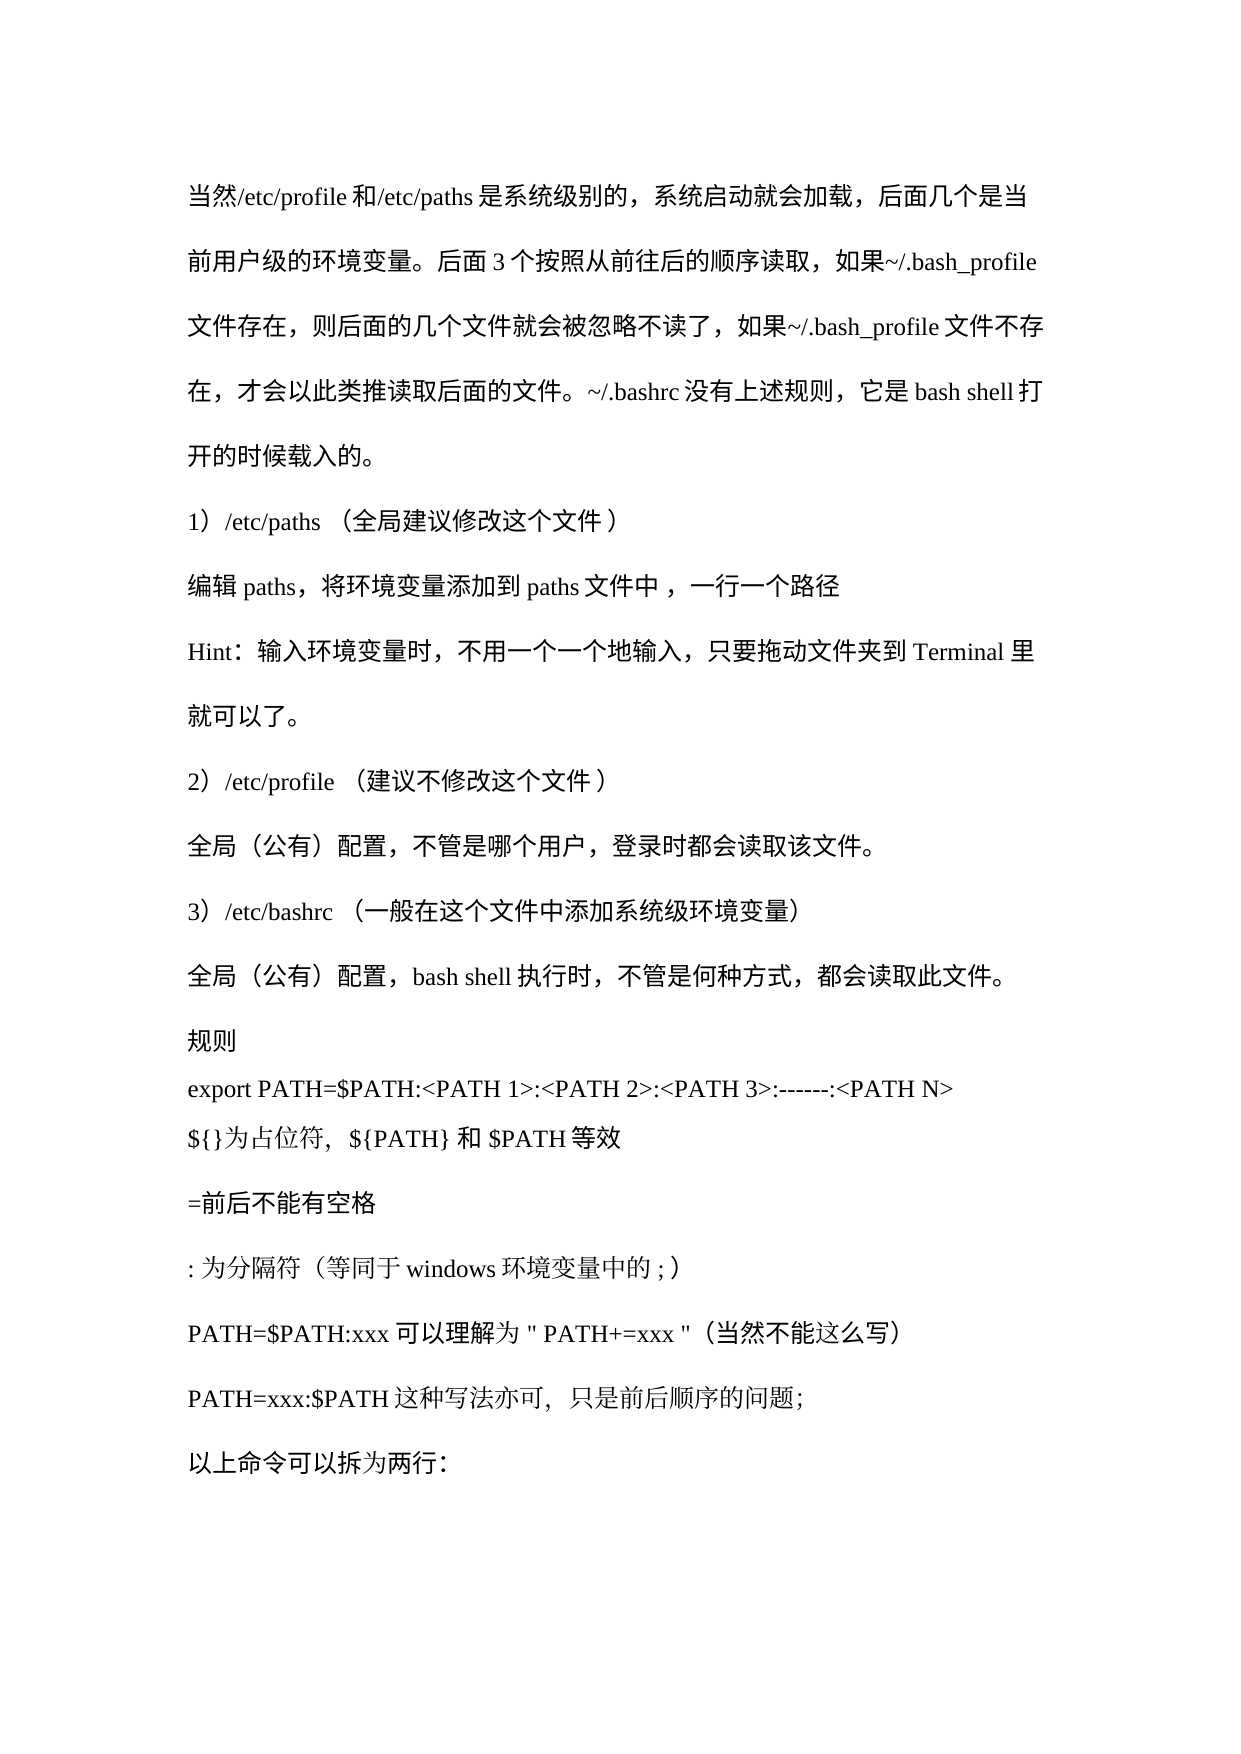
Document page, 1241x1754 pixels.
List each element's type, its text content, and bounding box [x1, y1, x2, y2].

text PATH=$PATH:xxx 可以理解为 " PATH+=xxx "（当然不能这么写） [187, 1299, 1053, 1364]
text 全局（公有）配置，bash shell执行时，不管是何种方式，都会读取此文件。 [187, 942, 1053, 1007]
text 3）/etc/bashrc （一般在这个文件中添加系统级环境变量） [187, 877, 1053, 942]
text 全局（公有）配置，不管是哪个用户，登录时都会读取该文件。 [187, 812, 1053, 877]
text 以上命令可以拆为两行： [187, 1429, 1053, 1494]
text ${}为占位符，${PATH} 和 $PATH等效 [187, 1104, 1053, 1169]
text 2）/etc/profile （建议不修改这个文件 ） [187, 747, 1053, 812]
text 规则 [187, 1007, 1053, 1072]
text PATH=xxx:$PATH这种写法亦可，只是前后顺序的问题； [187, 1364, 1053, 1429]
text export PATH=$PATH:<PATH 1>:<PATH 2>:<PATH 3>:------:<PATH N> [187, 1072, 1053, 1104]
text : 为分隔符（等同于windows环境变量中的 ; ） [187, 1234, 1053, 1299]
text =前后不能有空格 [187, 1169, 1053, 1234]
text 当然/etc/profile和/etc/paths是系统级别的，系统启动就会加载，后面几个是当前用户级的环境变量。后面3个按照从前往后的顺序读取，如果~/.bash_profile文件存在，则后面的几个文件就会被忽略不读了，如果~/.bash_profile文件不存在，才会以此类推读取后面的文件。~/.bashrc没有上述规则，它是bash shell打开的时候载入的。 [187, 162, 1053, 487]
text 编辑 paths，将环境变量添加到 paths文件中 ，一行一个路径 [187, 552, 1053, 617]
text Hint：输入环境变量时，不用一个一个地输入，只要拖动文件夹到 Terminal 里就可以了。 [187, 617, 1053, 747]
text 1）/etc/paths （全局建议修改这个文件 ） [187, 487, 1053, 552]
